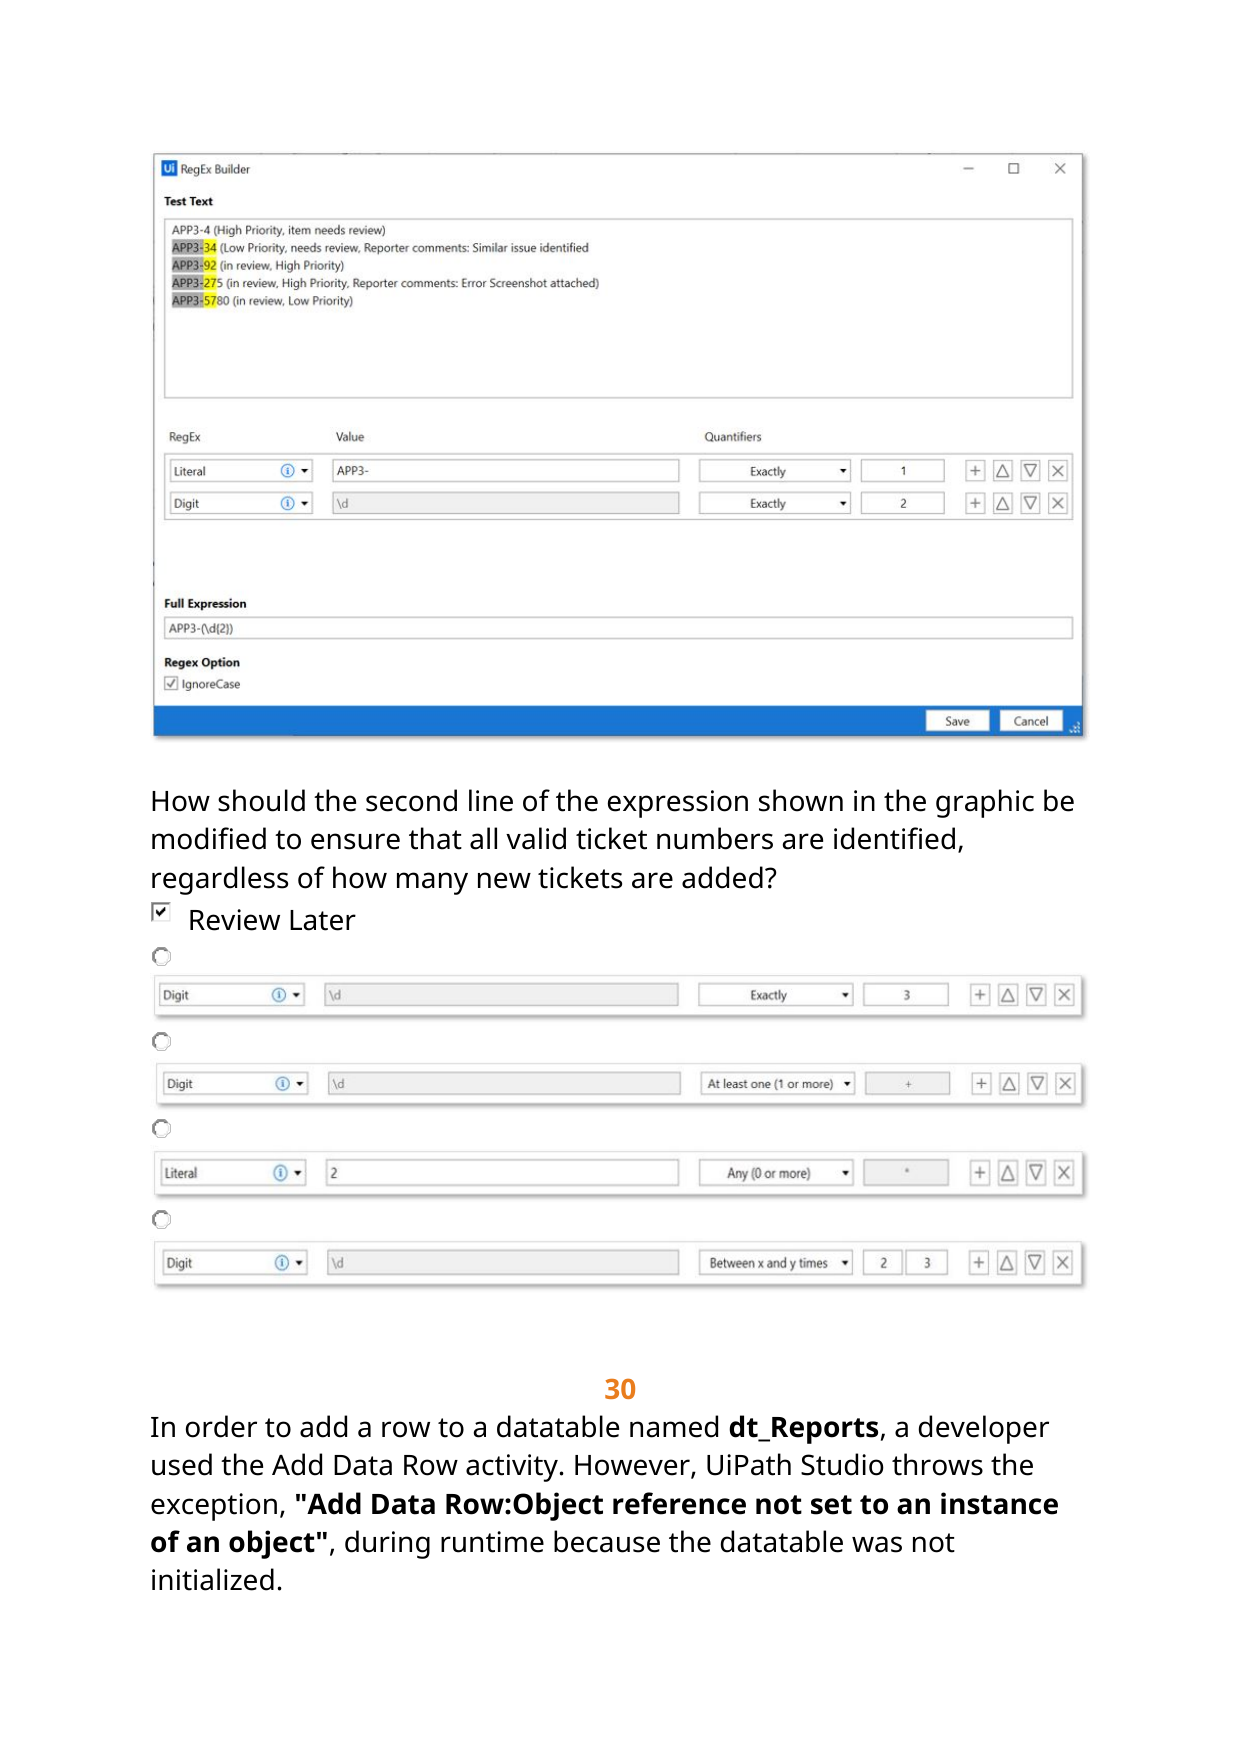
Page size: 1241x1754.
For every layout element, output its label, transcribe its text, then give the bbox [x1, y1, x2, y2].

text 30 [150, 1369, 1090, 1407]
text A developer created a process that gathers a listing of tickets and their associated details. Using regular expressions, the listing is filtered to retrieve the IDs of all tickets raised for a specific application (APP3). The listing of tickets is retrieved as a String variable and the format of the Ticket IDs is < ApplicationName > - < TicketNumber >, where < ApplicationName > is APP3 and the < TicketNumber > represents a newly added ticket number. During testing, the developer notices that the Ticket IDs are correctly identified only if the < TicketNumber > has exactly 2-digits. How should the second line of the expression shown in the graphic be modified to ensure that all valid ticket numbers are identified, regardless of how many new tickets are added? [150, 743, 1090, 896]
text Review Later [150, 896, 1090, 939]
picture [150, 1145, 1091, 1204]
picture [150, 1236, 1091, 1293]
picture [150, 972, 1091, 1026]
picture [150, 1058, 1091, 1113]
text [150, 1407, 1090, 1599]
picture [150, 150, 1091, 743]
